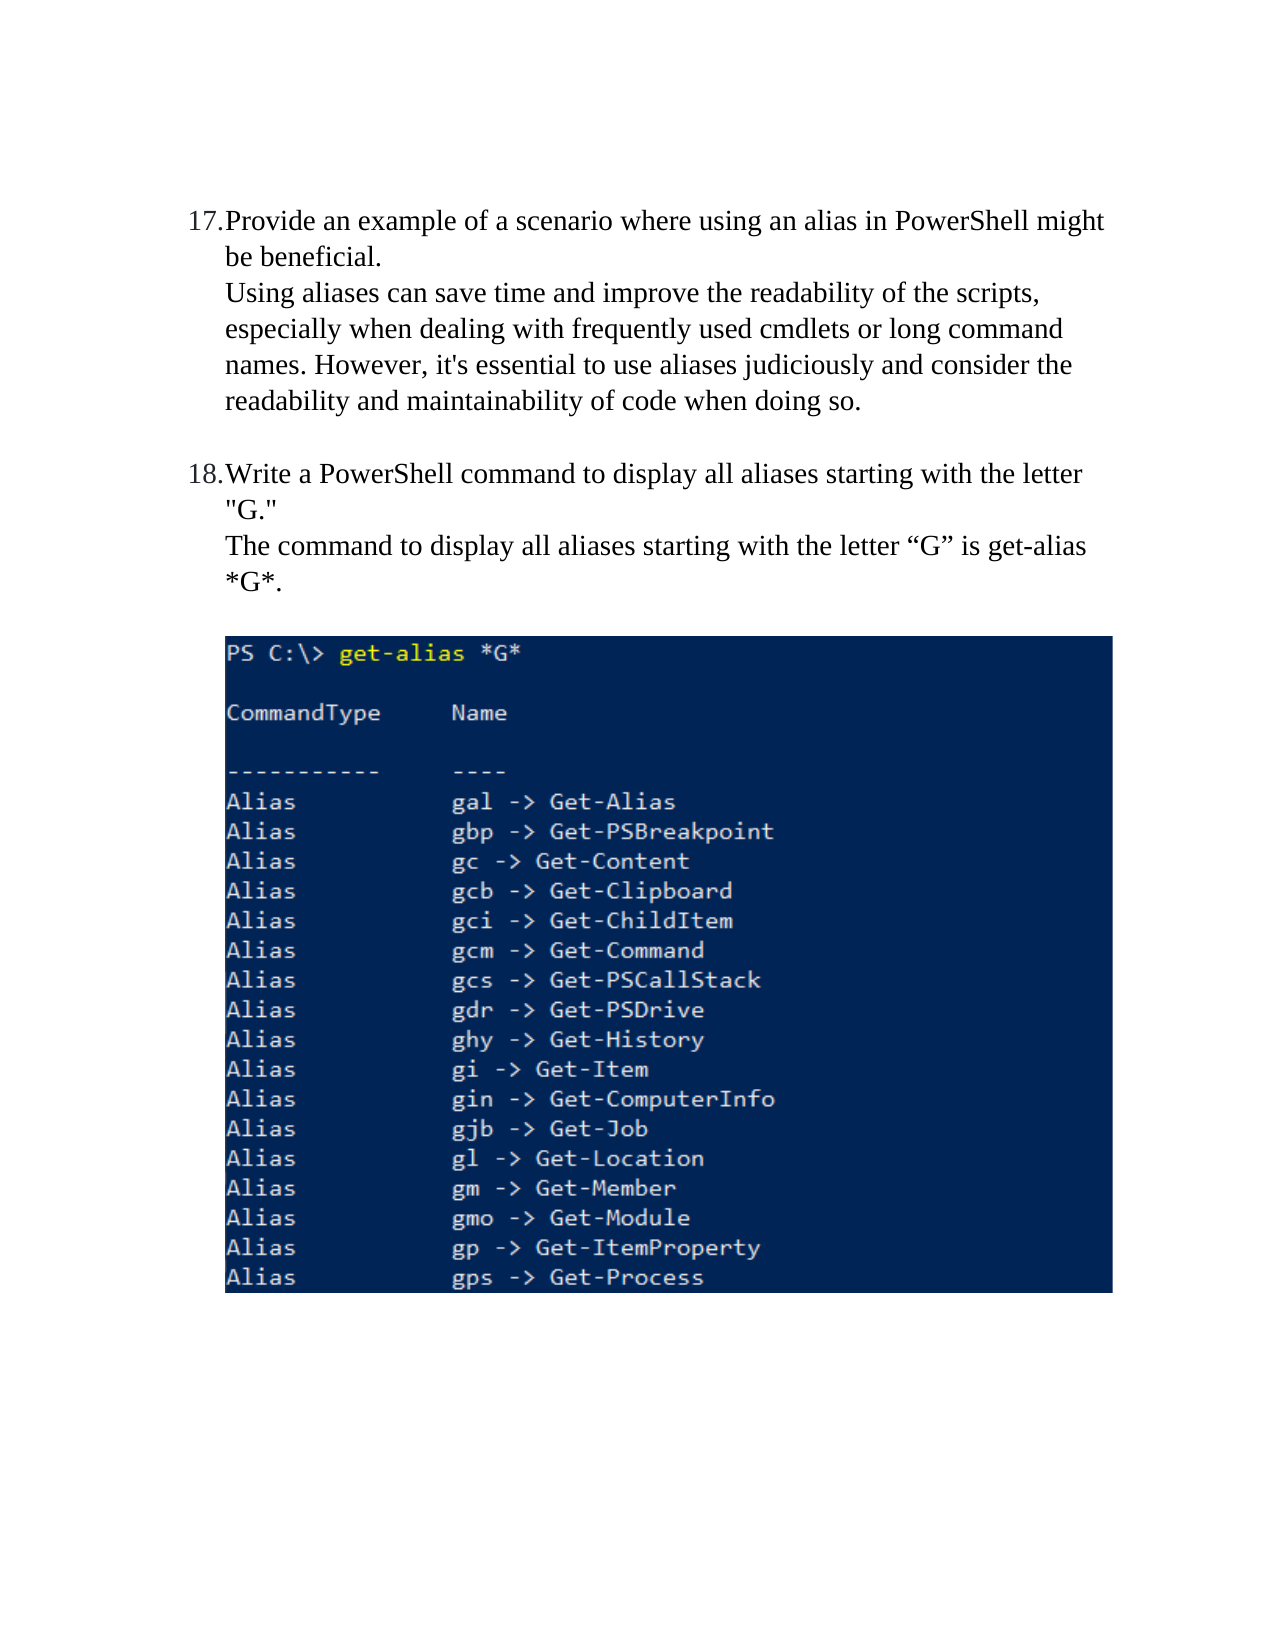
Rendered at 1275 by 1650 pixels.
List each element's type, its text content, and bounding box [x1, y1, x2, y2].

list Write a PowerShell command to display all aliases starting with the letter "G." [187, 456, 1125, 526]
list Using aliases can save time and improve the readability of the scripts, especially when dealing with frequently used cmdlets or long command names. However, it's essential to use aliases judiciously and consider the readability and maintainability of code when doing so. [225, 275, 1125, 417]
list Provide an example of a scenario where using an alias in PowerShell might be beneficial. [187, 203, 1125, 272]
picture [225, 636, 1113, 1293]
list The command to display all aliases starting with the letter “G” is get-alias *G*. [225, 528, 1125, 598]
